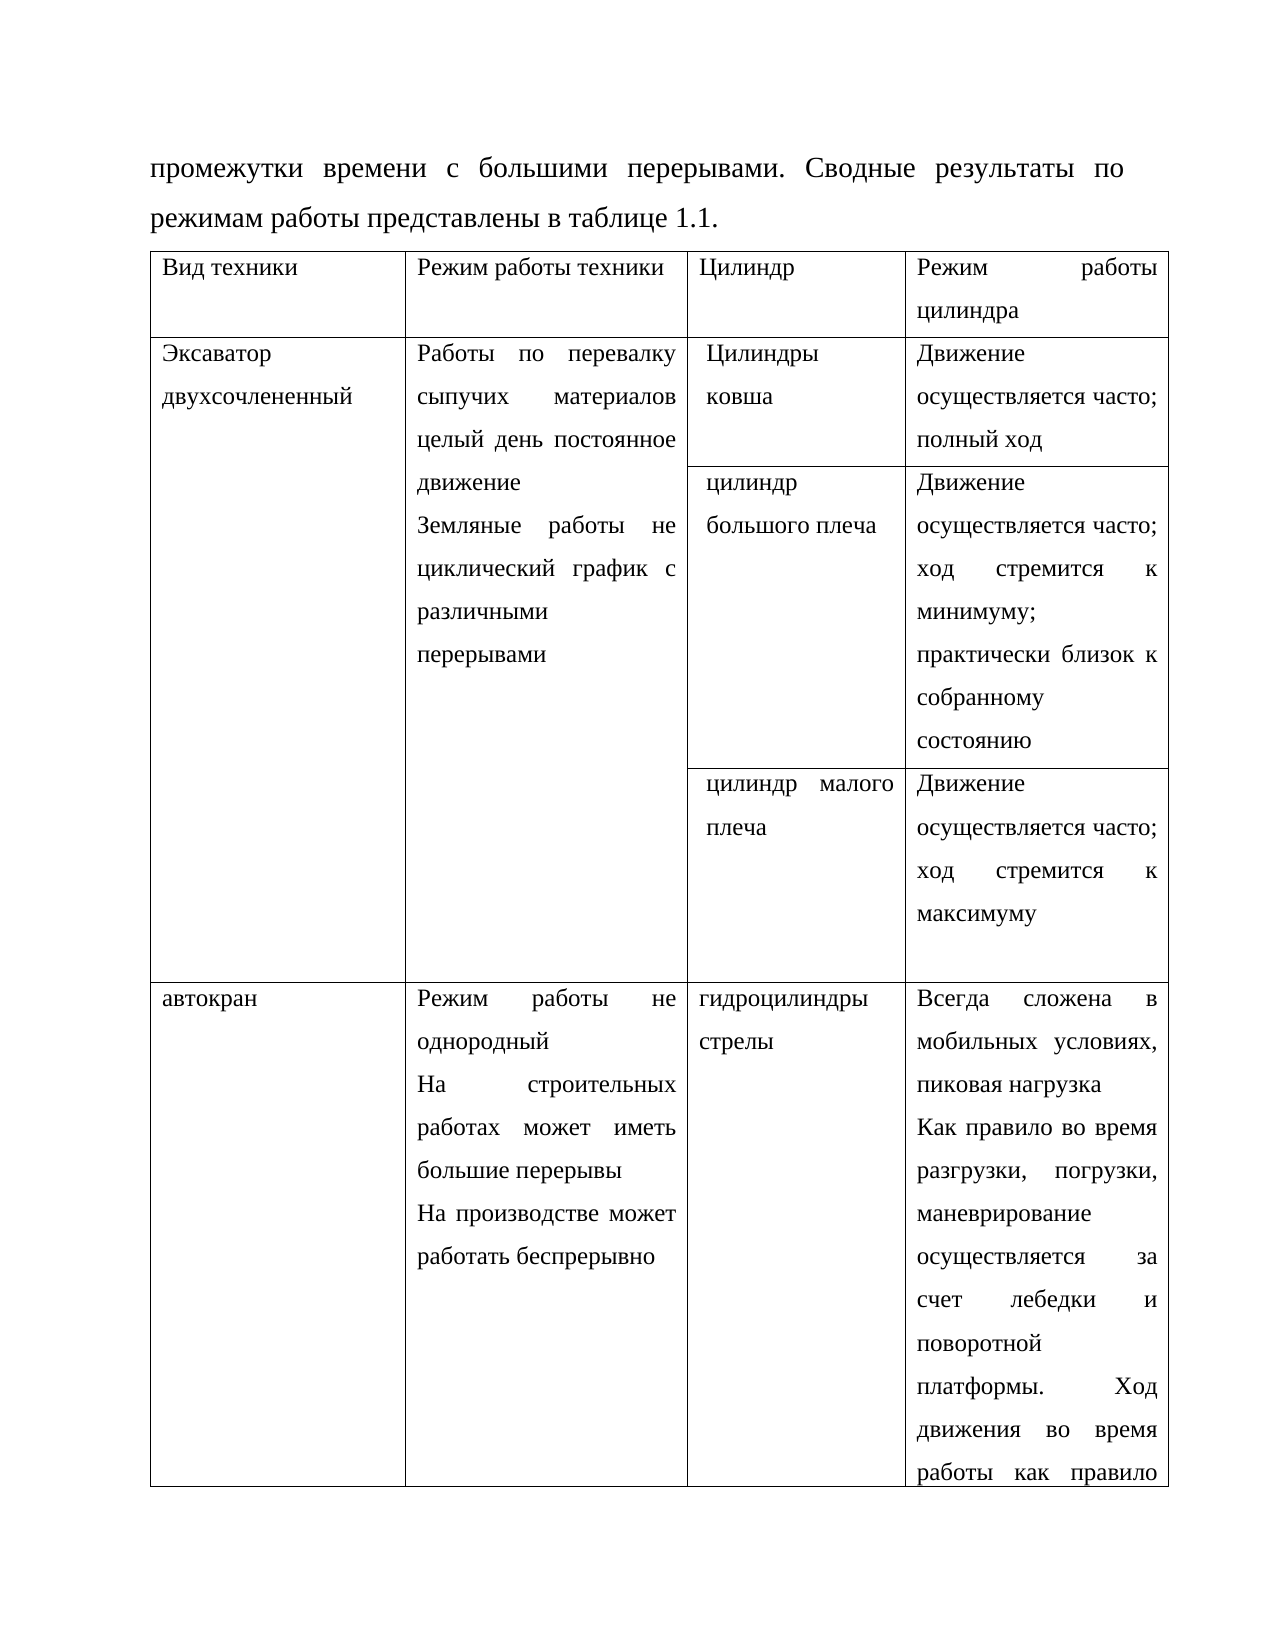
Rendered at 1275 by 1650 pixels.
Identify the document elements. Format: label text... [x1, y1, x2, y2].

table_header Вид техники [151, 252, 405, 337]
table_cell Движение осуществляется часто; ход стремится к минимуму; практически близок к собранному состоянию [906, 467, 1168, 767]
table_header Режим работы цилиндра [906, 252, 1168, 337]
table_header Режим работы техники [406, 252, 687, 337]
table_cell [688, 983, 905, 1486]
table_cell Эксаватор двухсочлененный [151, 338, 405, 982]
table_cell цилиндр малого плеча [688, 769, 905, 982]
table_cell Движение осуществляется часто; ход стремится к максимуму [906, 769, 1168, 982]
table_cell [906, 983, 1168, 1486]
table_cell автокран [151, 983, 405, 1486]
table_header Цилиндр [688, 252, 905, 337]
table_cell Движение осуществляется часто; полный ход [906, 338, 1168, 466]
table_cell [406, 983, 687, 1486]
table_cell Цилиндры ковша [688, 338, 905, 466]
table_cell цилиндр большого плеча [688, 467, 905, 767]
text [150, 150, 1125, 234]
table_cell Работы по перевалку сыпучих материалов целый день постоянное движение Земляные работы не циклический график с различными перерывами [406, 338, 687, 982]
